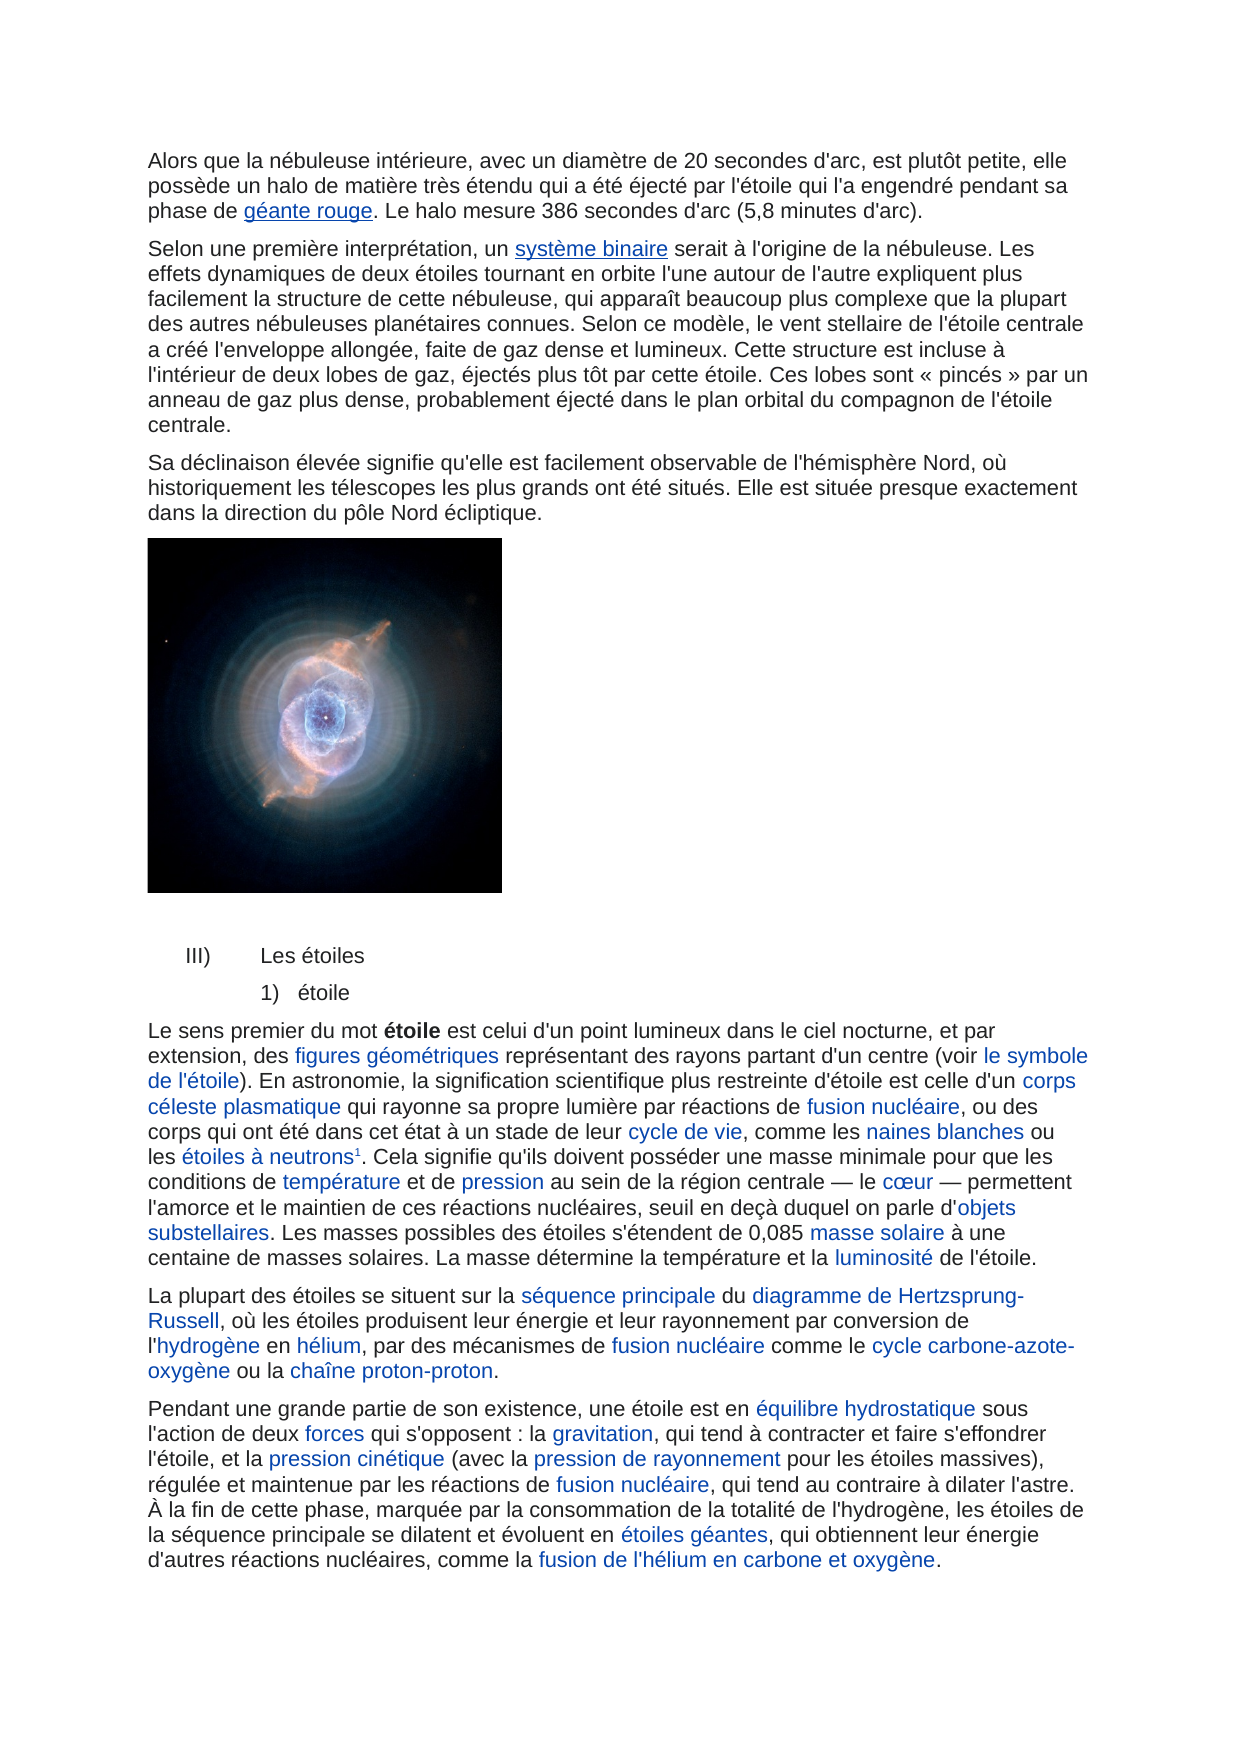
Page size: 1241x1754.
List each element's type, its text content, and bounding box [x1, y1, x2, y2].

picture [147, 538, 502, 893]
text Sa déclinaison élevée signifie qu'elle est facilement observable de l'hémisphère Nord, où historiquement les télescopes les plus grands ont été situés. Elle est située presque exactement dans la direction du pôle Nord écliptique. [543, 450, 1093, 526]
text Alors que la nébuleuse intérieure, avec un diamètre de 20 secondes d'arc, est plutôt petite, elle possède un halo de matière très étendu qui a été éjecté par l'étoile qui l'a engendré pendant sa phase de géante rouge. Le halo mesure 386 secondes d'arc (5,8 minutes d'arc). [148, 148, 1093, 223]
text Le sens premier du mot étoile est celui d'un point lumineux dans le ciel nocturne, et par extension, des figures géométriques représentant des rayons partant d'un centre (voir le symbole de l'étoile). En astronomie, la signification scientifique plus restreinte d'étoile est celle d'un corps céleste plasmatique qui rayonne sa propre lumière par réactions de fusion nucléaire, ou des corps qui ont été dans cet état à un stade de leur cycle de vie, comme les naines blanches ou les étoiles à neutrons1. Cela signifie qu'ils doivent posséder une masse minimale pour que les conditions de température et de pression au sein de la région centrale — le cœur — permettent l'amorce et le maintien de ces réactions nucléaires, seuil en deçà duquel on parle d'objets substellaires. Les masses possibles des étoiles s'étendent de 0,085 masse solaire à une centaine de masses solaires. La masse détermine la température et la luminosité de l'étoile. [148, 1018, 1093, 1270]
text La plupart des étoiles se situent sur la séquence principale du diagramme de Hertzsprung-Russell, où les étoiles produisent leur énergie et leur rayonnement par conversion de l'hydrogène en hélium, par des mécanismes de fusion nucléaire comme le cycle carbone-azote-oxygène ou la chaîne proton-proton. [499, 1283, 1093, 1383]
text Selon une première interprétation, un système binaire serait à l'origine de la nébuleuse. Les effets dynamiques de deux étoiles tournant en orbite l'une autour de l'autre expliquent plus facilement la structure de cette nébuleuse, qui apparaît beaucoup plus complexe que la plupart des autres nébuleuses planétaires connues. Selon ce modèle, le vent stellaire de l'étoile centrale a créé l'enveloppe allongée, faite de gaz dense et lumineux. Cette structure est incluse à l'intérieur de deux lobes de gaz, éjectés plus tôt par cette étoile. Ces lobes sont « pincés » par un anneau de gaz plus dense, probablement éjecté dans le plan orbital du compagnon de l'étoile centrale. [148, 236, 1093, 437]
list Les étoiles [185, 943, 1093, 968]
list étoile [260, 980, 1093, 1006]
